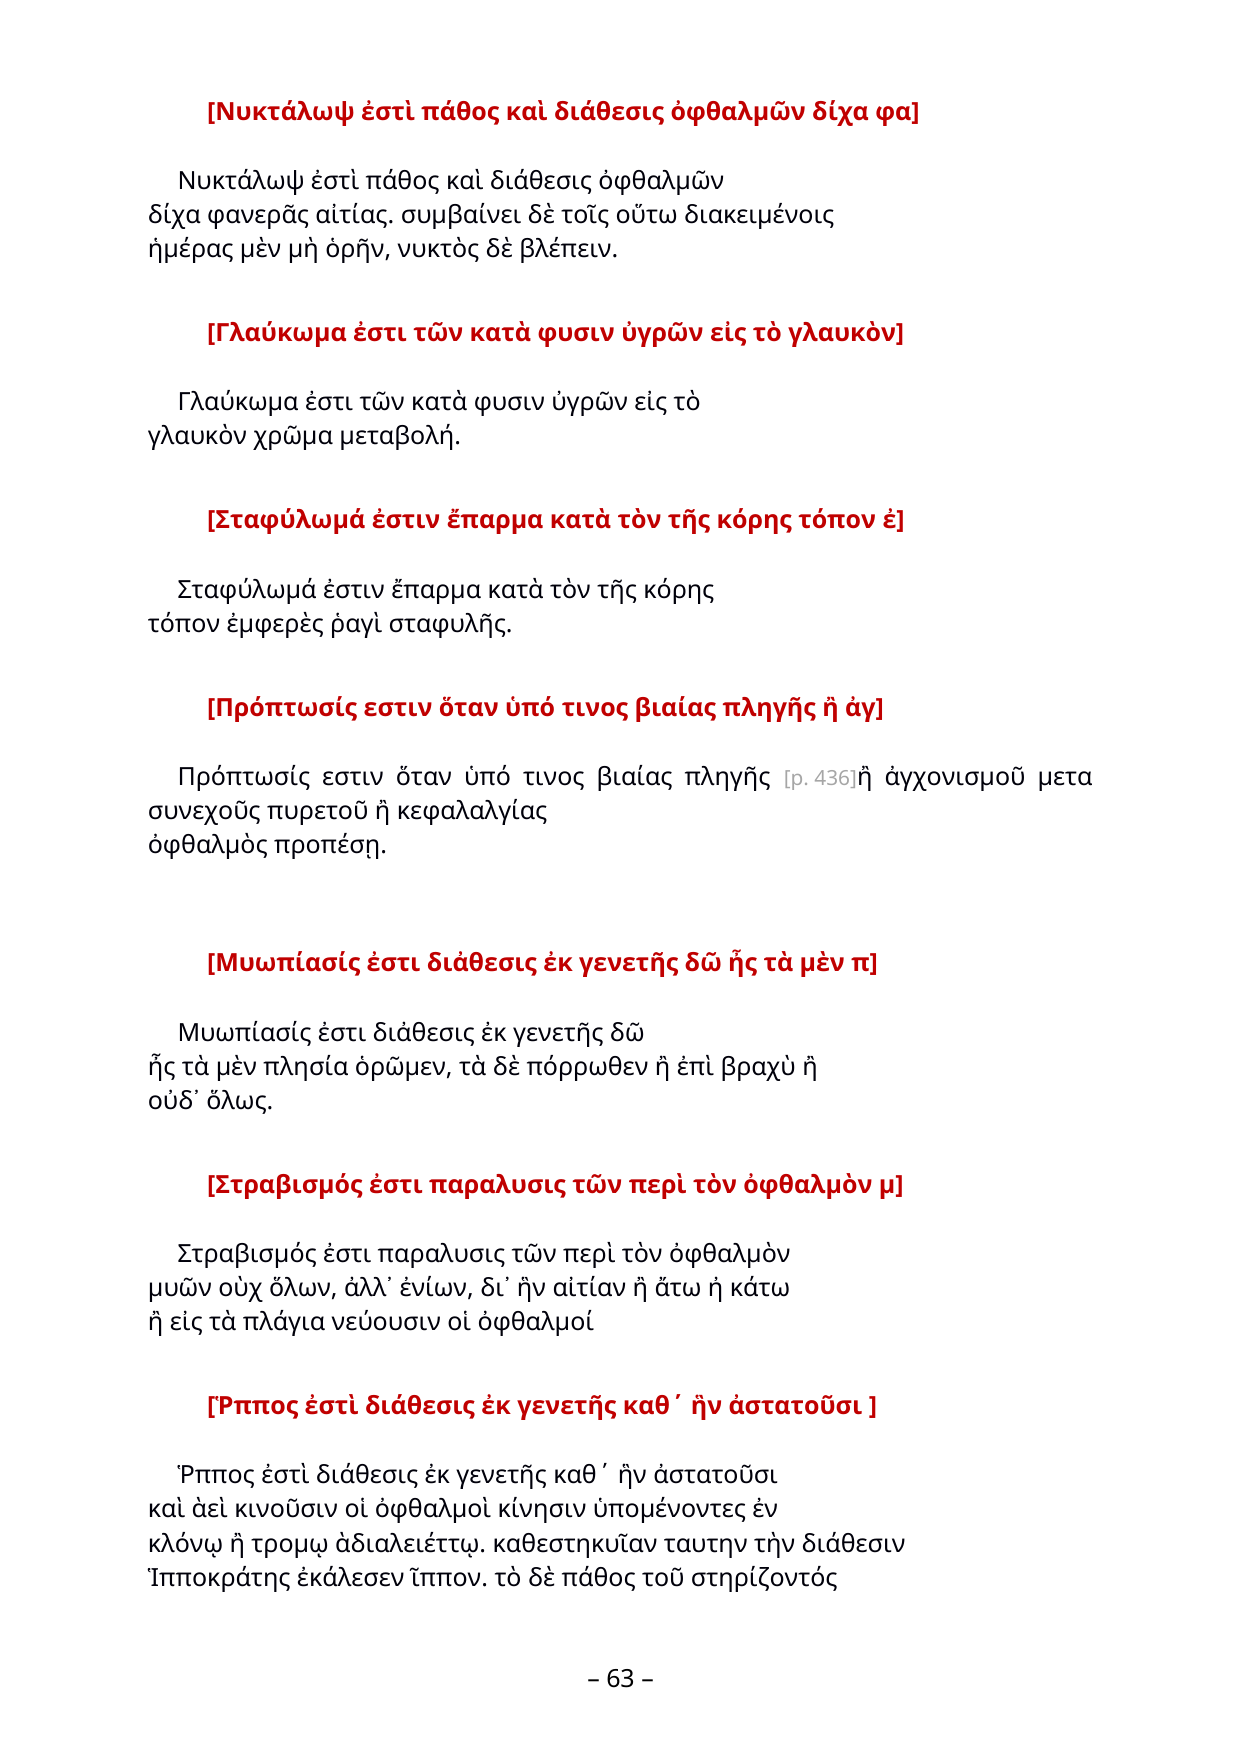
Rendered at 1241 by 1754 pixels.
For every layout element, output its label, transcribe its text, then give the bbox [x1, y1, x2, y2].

text Μυωπίασίς ἐστι διἀθεσις ἐκ γενετῆς δῶ ἦς τὰ μὲν πλησία ὁρῶμεν, τὰ δὲ πόρρωθεν ἢ ἐπὶ βραχὺ ἢ οὐδ᾽ ὅλως. [148, 1014, 1092, 1116]
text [148, 1457, 1092, 1593]
subtitle [Σταφύλωμά ἐστιν ἔπαρμα κατὰ τὸν τῆς κόρης τόπον ἐ] [207, 502, 1092, 536]
subtitle [Ῥππος ἐστὶ διάθεσις ἐκ γενετῆς καθ΄ ἣν ἀστατοῦσι ] [207, 1388, 1092, 1422]
subtitle [Νυκτάλωψ ἐστὶ πάθος καὶ διάθεσις ὀφθαλμῶν δίχα φα] [207, 93, 1092, 127]
subtitle [Στραβισμός ἐστι παραλυσις τῶν περὶ τὸν ὀφθαλμὸν μ] [207, 1166, 1092, 1200]
subtitle [Γλαύκωμα ἐστι τῶν κατὰ φυσιν ὐγρῶν εἰς τὸ γλαυκὸν] [207, 314, 1092, 349]
text Σταφύλωμά ἐστιν ἔπαρμα κατὰ τὸν τῆς κόρης τόπον ἐμφερὲς ῥαγὶ σταφυλῆς. [148, 571, 1092, 639]
text Γλαύκωμα ἐστι τῶν κατὰ φυσιν ὐγρῶν εἰς τὸ γλαυκὸν χρῶμα μεταβολή. [148, 384, 1092, 452]
text Πρόπτωσίς εστιν ὅταν ὑπό τινος βιαίας πληγῆς [p. 436]ἢ ἀγχονισμοῦ μετα συνεχοῦς πυρετοῦ ἢ κεφαλαλγίας ὀφθαλμὸς προπέσῃ. [148, 759, 1092, 861]
text Νυκτάλωψ ἐστὶ πάθος καὶ διάθεσις ὀφθαλμῶν δίχα φανερᾶς αἰτίας. συμβαίνει δὲ τοῖς οὕτω διακειμένοις ἡμέρας μὲν μὴ ὁρῆν, νυκτὸς δὲ βλέπειν. [148, 162, 1092, 264]
subtitle [Μυωπίασίς ἐστι διἀθεσις ἐκ γενετῆς δῶ ἦς τὰ μὲν π] [207, 945, 1092, 979]
text Στραβισμός ἐστι παραλυσις τῶν περὶ τὸν ὀφθαλμὸν μυῶν οὺχ ὅλων, ἀλλ᾽ ἐνίων, δι᾽ ἣν αἰτίαν ἢ ἄτω ἠ κάτω ἢ εἰς τὰ πλάγια νεύουσιν οἱ ὀφθαλμοί [148, 1236, 1092, 1338]
subtitle [Πρόπτωσίς εστιν ὅταν ὑπό τινος βιαίας πληγῆς ἢ ἀγ] [207, 689, 1092, 723]
